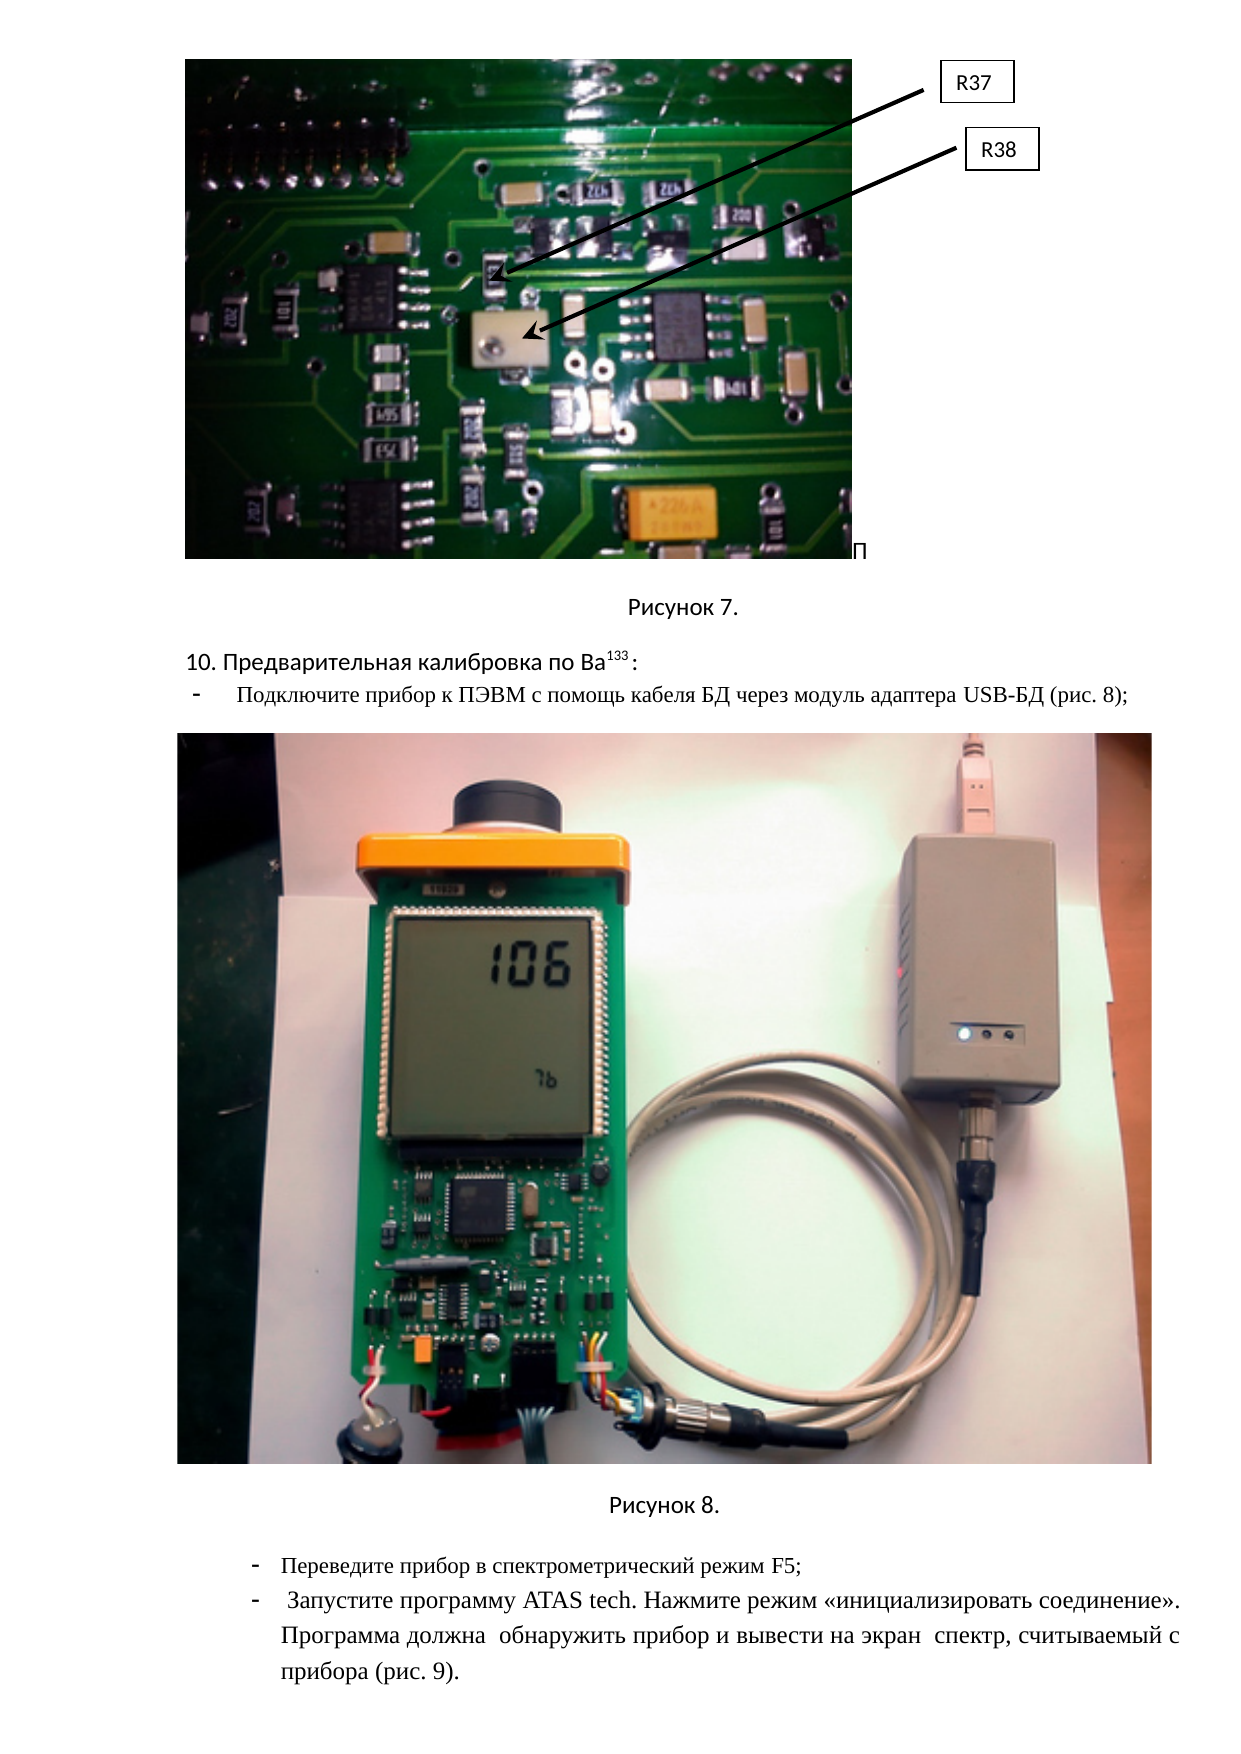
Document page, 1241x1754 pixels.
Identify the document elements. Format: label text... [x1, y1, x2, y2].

text Рисунок 7. [185, 591, 1181, 621]
list Переведите прибор в спектрометрический режим F5; [251, 1545, 1181, 1580]
picture [185, 59, 852, 559]
list Запустите программу ATAS tech. Нажмите режим «инициализировать соединение». Программа должна обнаружить прибор и вывести на экран спектр, считываемый с прибора (рис. 9). [251, 1580, 1181, 1686]
picture [177, 733, 1152, 1464]
list Подключите прибор к ПЭВМ с помощь кабеля БД через модуль адаптера USB-БД (рис. 8); [192, 681, 1181, 708]
text Рисунок 8. [148, 1489, 1181, 1519]
list Предварительная калибровка по Ba133 : [185, 646, 1181, 677]
